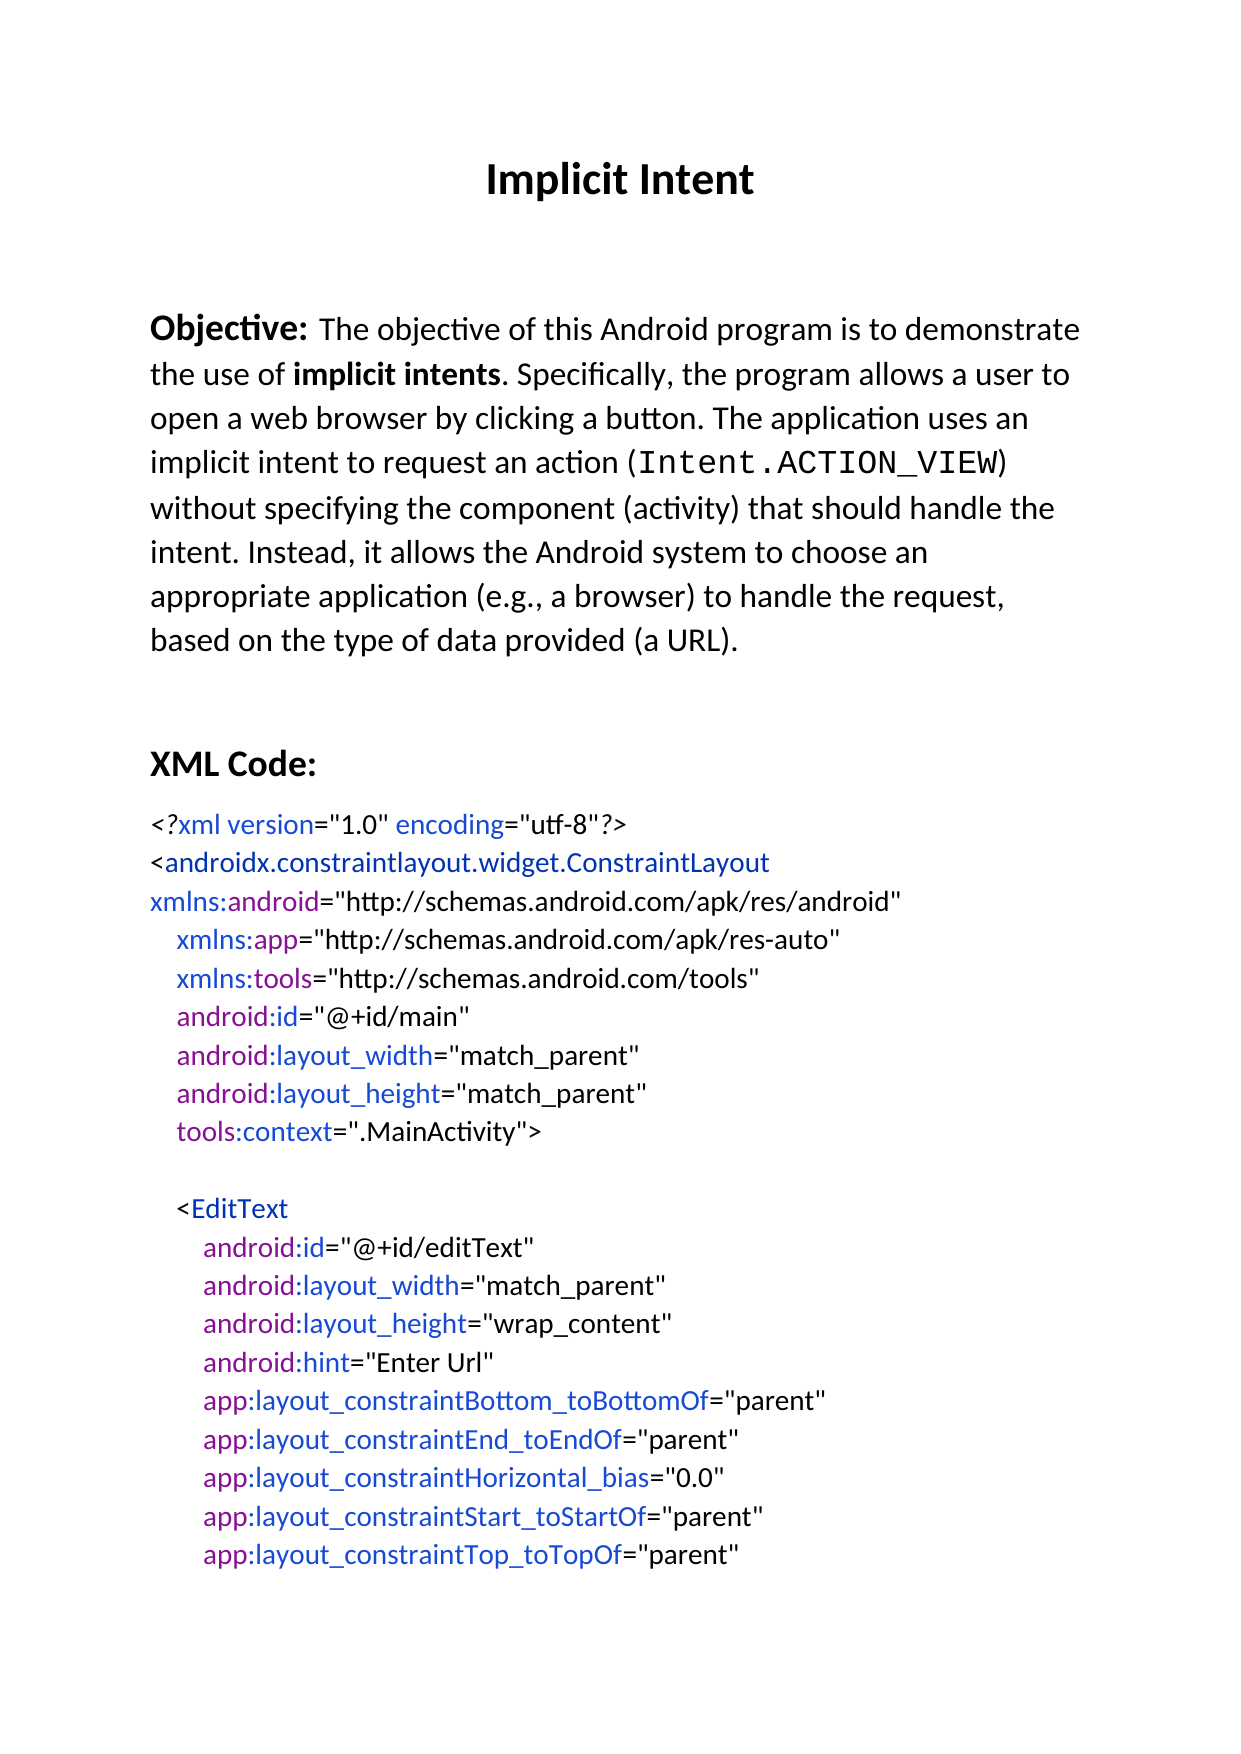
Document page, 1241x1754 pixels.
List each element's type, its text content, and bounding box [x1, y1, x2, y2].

text Implicit Intent [150, 150, 1090, 206]
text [150, 806, 1090, 1572]
text Objective: The objective of this Android program is to demonstrate the use of implicit intents. Specifically, the program allows a user to open a web browser by clicking a button. The application uses an implicit intent to request an action (Intent.ACTION_VIEW) without specifying the component (activity) that should handle the intent. Instead, it allows the Android system to choose an appropriate application (e.g., a browser) to handle the request, based on the type of data provided (a URL). [150, 304, 1090, 659]
text XML Code: [150, 740, 1090, 786]
